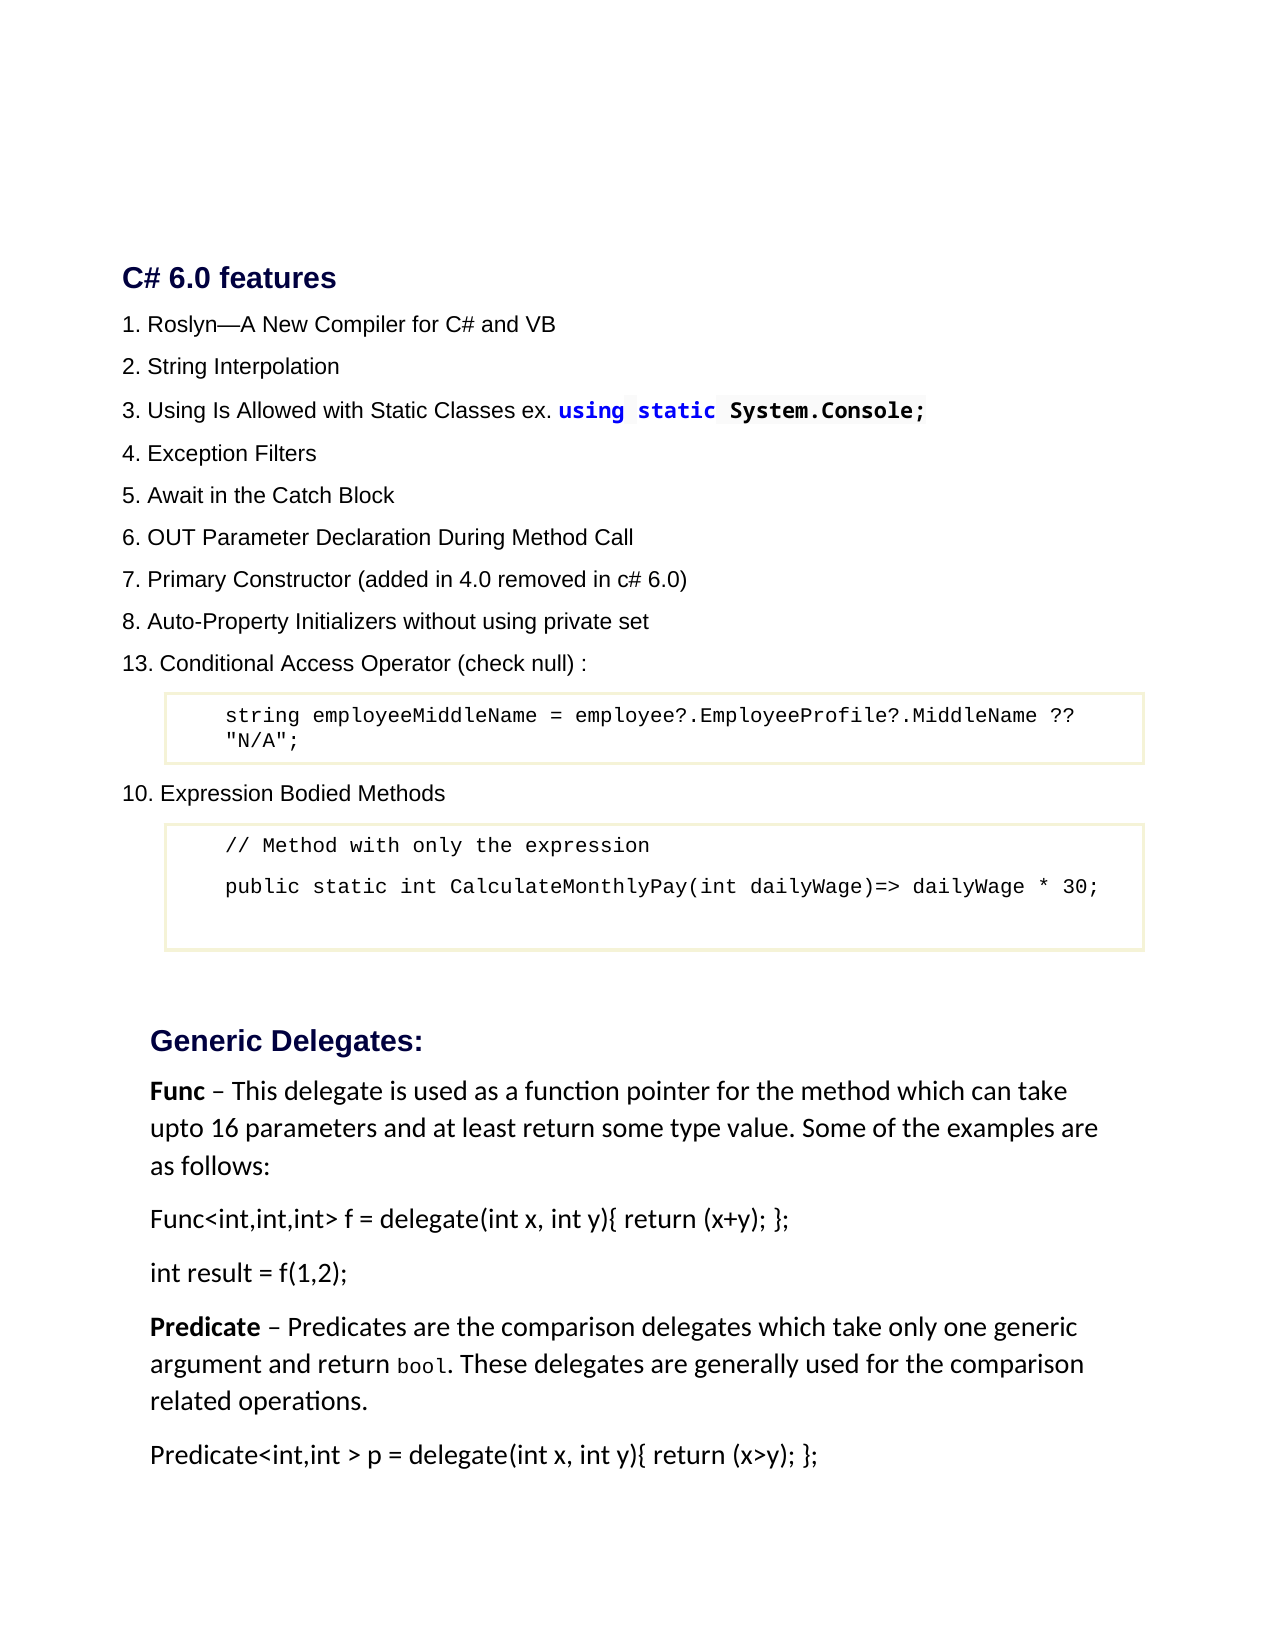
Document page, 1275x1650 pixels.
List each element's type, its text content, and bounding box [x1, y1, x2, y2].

subtitle 6. OUT Parameter Declaration During Method Call [122, 524, 1109, 550]
text Predicate – Predicates are the comparison delegates which take only one generic argument and return bool. These delegates are generally used for the comparison related operations. [150, 1309, 1125, 1417]
subtitle 5. Await in the Catch Block [122, 482, 1109, 508]
subtitle 3. Using Is Allowed with Static Classes ex. using static System.Console; [122, 394, 1109, 424]
text Func<int,int,int> f = delegate(int x, int y){ return (x+y); }; [150, 1201, 1125, 1236]
text Func – This delegate is used as a function pointer for the method which can take upto 16 parameters and at least return some type value. Some of the examples are as follows: [150, 1073, 1125, 1182]
text public static int CalculateMonthlyPay(int dailyWage)=> dailyWage * 30; [167, 863, 1142, 899]
text 10. Expression Bodied Methods [122, 780, 1109, 807]
text string employeeMiddleName = employee?.EmployeeProfile?.MiddleName ?? "N/A"; [167, 695, 1142, 762]
text int result = f(1,2); [150, 1255, 1125, 1289]
text Predicate<int,int > p = delegate(int x, int y){ return (x>y); }; [150, 1437, 1125, 1471]
text 1. Roslyn—A New Compiler for C# and VB [122, 311, 1109, 337]
subtitle 7. Primary Constructor (added in 4.0 removed in c# 6.0) [122, 566, 1109, 592]
text Generic Delegates: [150, 1020, 1109, 1058]
subtitle 4. Exception Filters [122, 440, 1109, 466]
text // Method with only the expression [167, 826, 1142, 859]
subtitle 8. Auto-Property Initializers without using private set [122, 608, 1109, 634]
list C# 6.0 features [122, 257, 1109, 295]
list Conditional Access Operator (check null) : [122, 650, 1109, 676]
text 2. String Interpolation [122, 353, 1109, 379]
